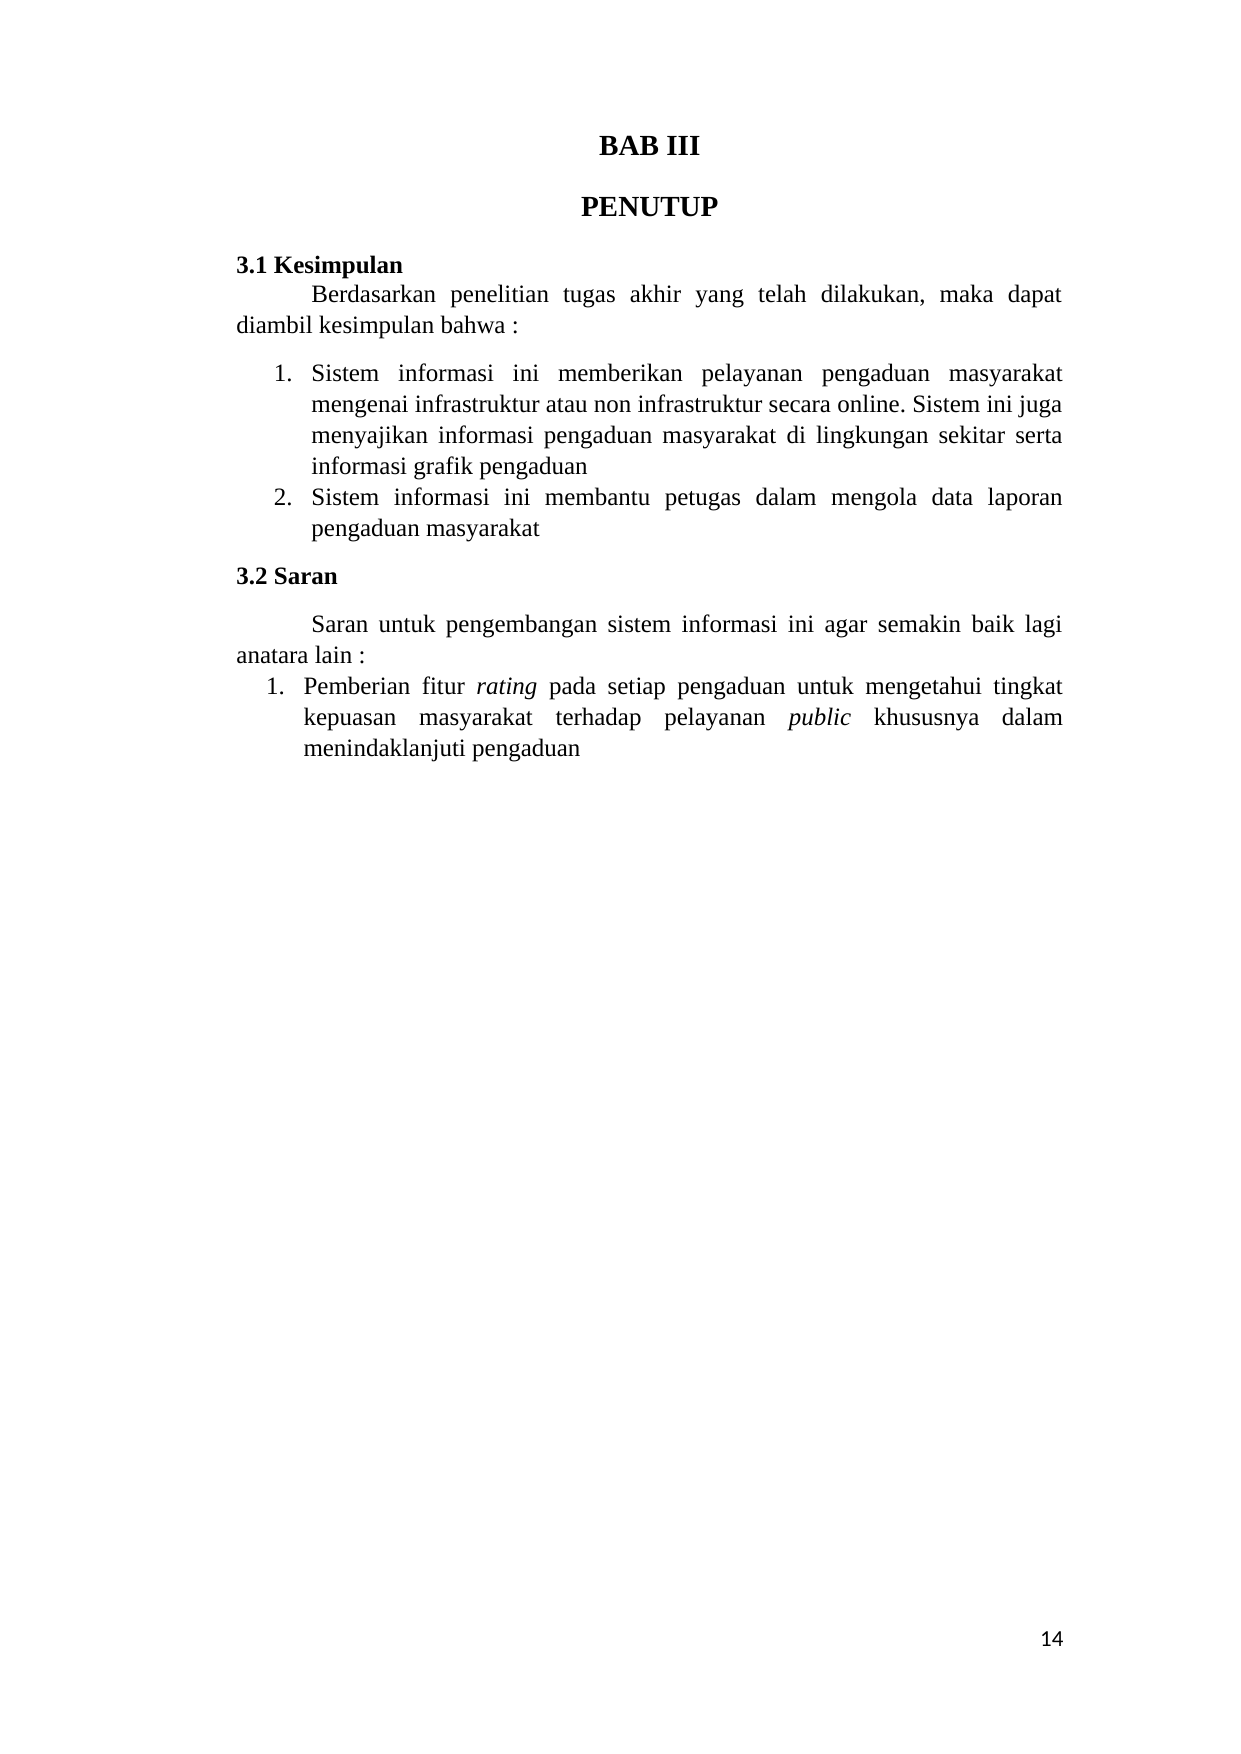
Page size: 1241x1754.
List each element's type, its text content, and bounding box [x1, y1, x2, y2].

list Sistem informasi ini memberikan pelayanan pengaduan masyarakat mengenai infrastruktur atau non infrastruktur secara online. Sistem ini juga menyajikan informasi pengaduan masyarakat di lingkungan sekitar serta informasi grafik pengaduan [274, 358, 1063, 480]
subtitle PENUTUP [236, 189, 1063, 223]
text Berdasarkan penelitian tugas akhir yang telah dilakukan, maka dapat diambil kesimpulan bahwa : [236, 279, 1063, 339]
subtitle BAB III [236, 128, 1063, 162]
subtitle 3.1 Kesimpulan [236, 251, 1063, 279]
list Sistem informasi ini membantu petugas dalam mengola data laporan pengaduan masyarakat [274, 482, 1063, 542]
list Pemberian fitur rating pada setiap pengaduan untuk mengetahui tingkat kepuasan masyarakat terhadap pelayanan public khususnya dalam menindaklanjuti pengaduan [266, 671, 1063, 762]
text 3.2 Saran [236, 561, 1063, 590]
text Saran untuk pengembangan sistem informasi ini agar semakin baik lagi anatara lain : [236, 609, 1063, 668]
